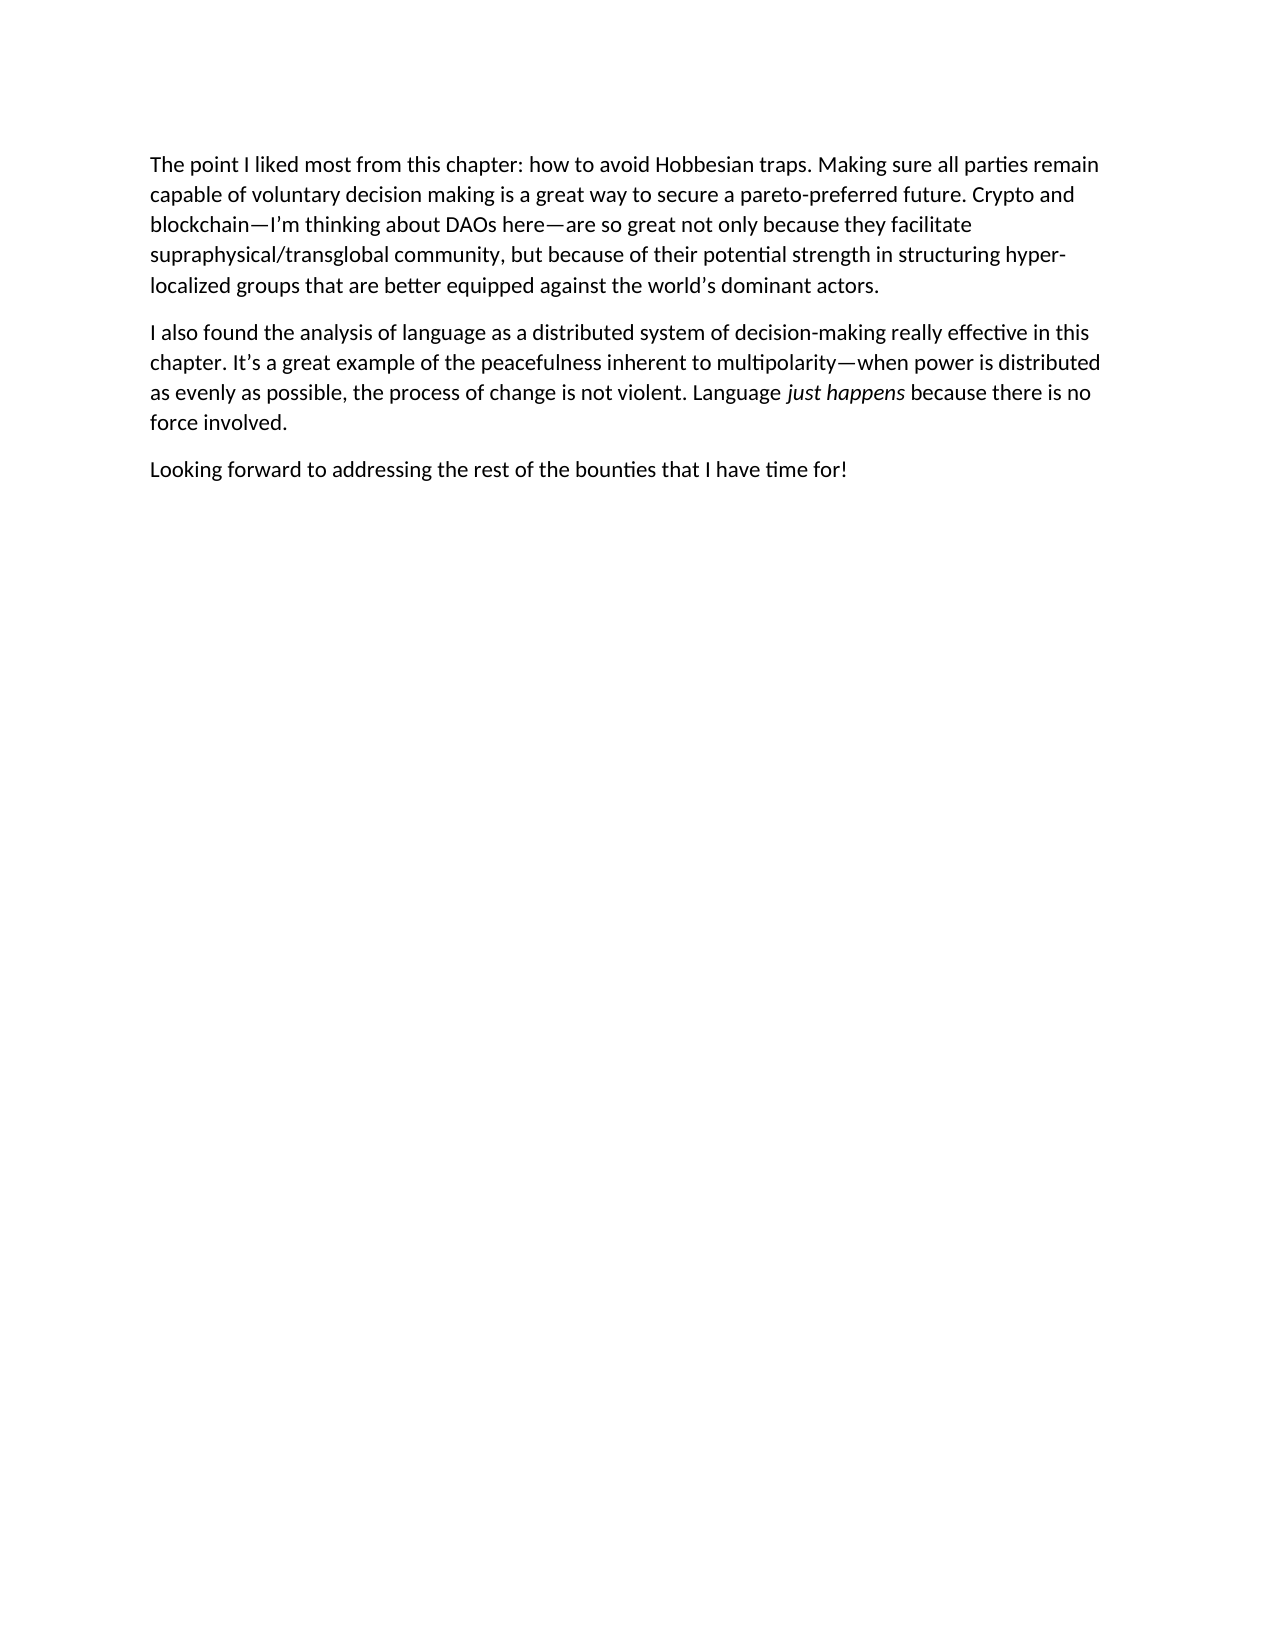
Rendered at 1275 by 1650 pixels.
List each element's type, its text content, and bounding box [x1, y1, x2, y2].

text The point I liked most from this chapter: how to avoid Hobbesian traps. Making sure all parties remain capable of voluntary decision making is a great way to secure a pareto-preferred future. Crypto and blockchain—I’m thinking about DAOs here—are so great not only because they facilitate supraphysical/transglobal community, but because of their potential strength in structuring hyper-localized groups that are better equipped against the world’s dominant actors. [150, 150, 1125, 299]
text I also found the analysis of language as a distributed system of decision-making really effective in this chapter. It’s a great example of the peacefulness inherent to multipolarity—when power is distributed as evenly as possible, the process of change is not violent. Language just happens because there is no force involved. [150, 318, 1125, 436]
text Looking forward to addressing the rest of the bounties that I have time for! [150, 455, 1125, 483]
